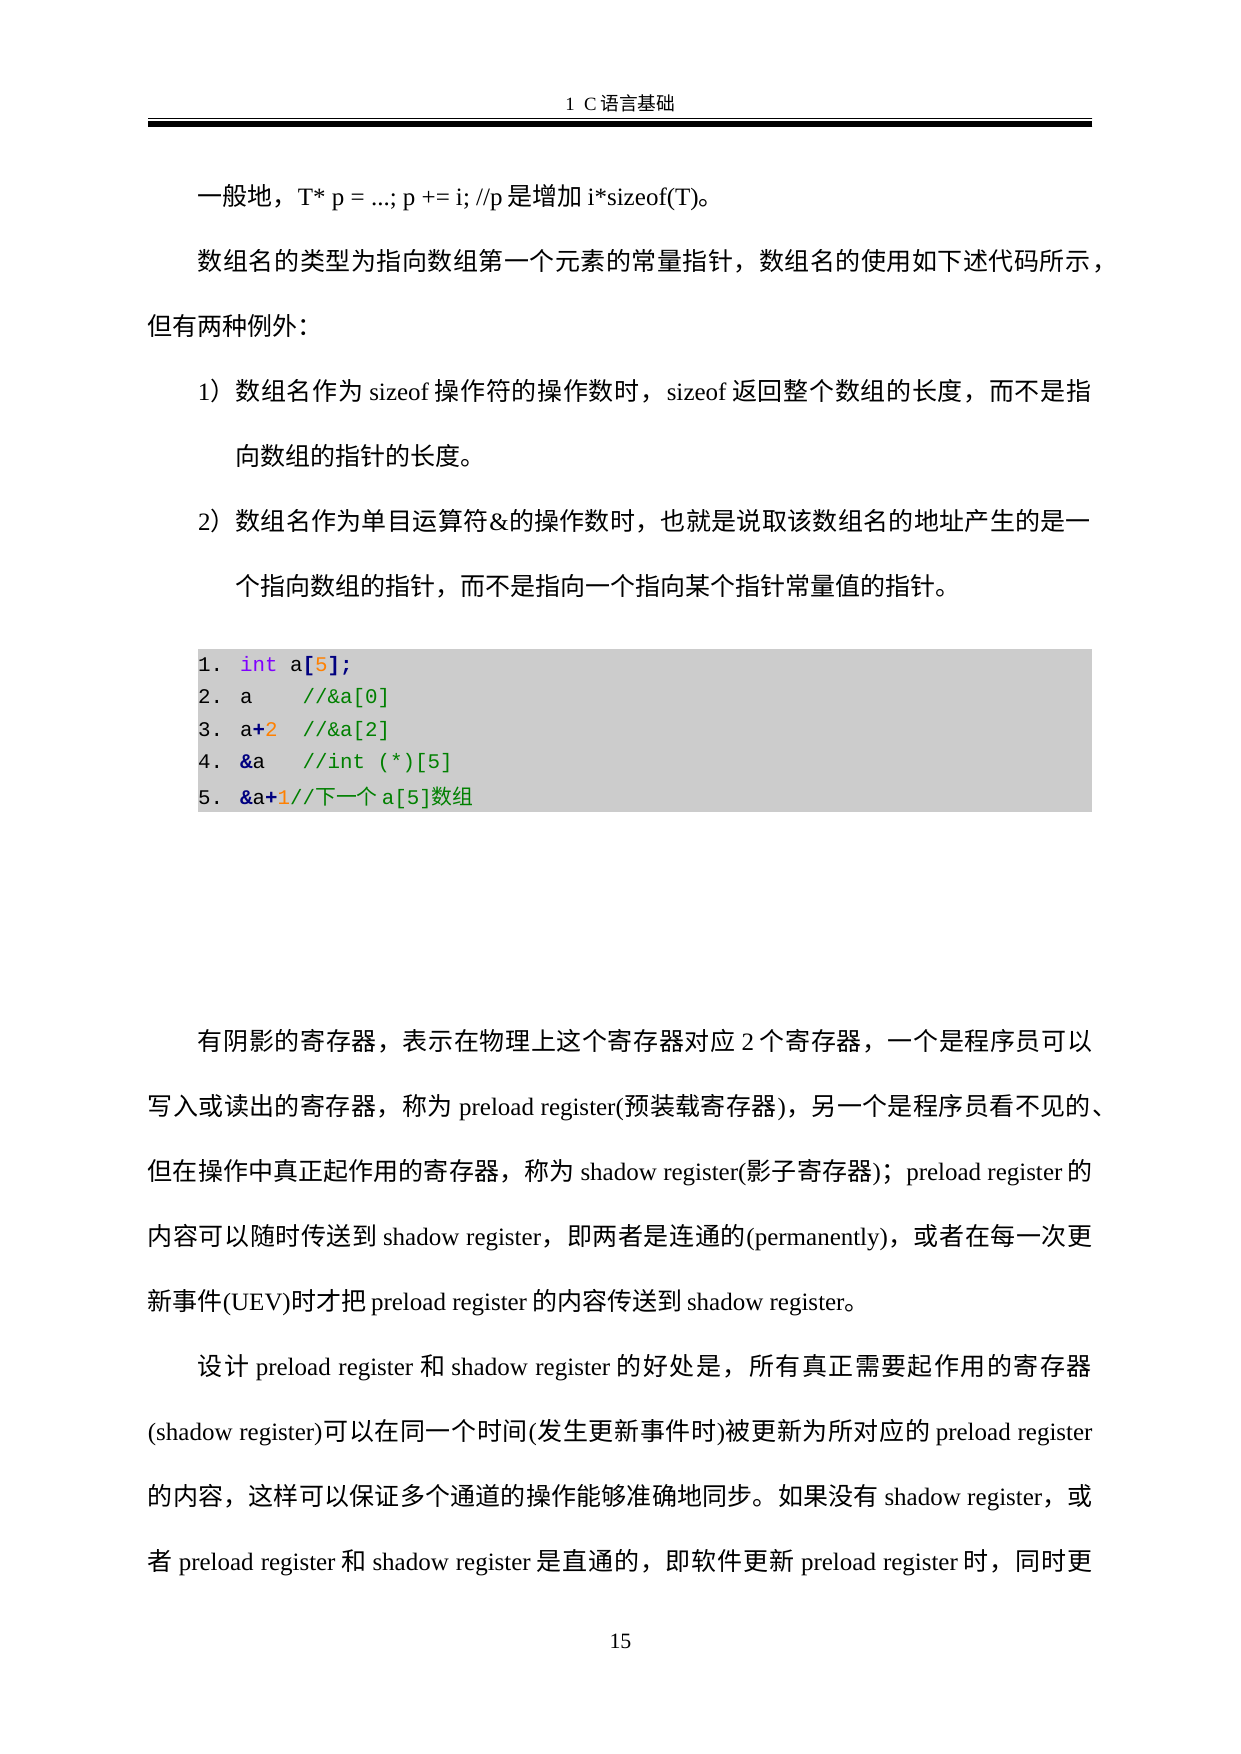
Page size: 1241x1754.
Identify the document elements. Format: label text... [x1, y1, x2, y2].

text 数组名的类型为指向数组第一个元素的常量指针，数组名的使用如下述代码所示，但有两种例外： [148, 227, 1092, 357]
list 数组名作为sizeof操作符的操作数时，sizeof返回整个数组的长度，而不是指向数组的指针的长度。 [198, 357, 1092, 487]
list 数组名作为单目运算符&的操作数时，也就是说取该数组名的地址产生的是一个指向数组的指针，而不是指向一个指向某个指针常量值的指针。 [198, 487, 1092, 617]
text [148, 1332, 1092, 1592]
list a //&a[0] [198, 682, 1092, 714]
list &a //int (*)[5] [198, 747, 1092, 779]
list a+2 //&a[2] [198, 714, 1092, 747]
list int a[5]; [198, 649, 1092, 682]
list &a+1//下一个a[5]数组 [198, 779, 1092, 812]
text 有阴影的寄存器，表示在物理上这个寄存器对应2个寄存器，一个是程序员可以写入或读出的寄存器，称为preload register(预装载寄存器)，另一个是程序员看不见的、但在操作中真正起作用的寄存器，称为shadow register(影子寄存器)；preload register的内容可以随时传送到shadow register，即两者是连通的(permanently)，或者在每一次更新事件(UEV)时才把preload register的内容传送到shadow register。 [148, 1007, 1092, 1332]
text 一般地，T* p = ...; p += i; //p是增加i*sizeof(T)。 [148, 162, 1092, 227]
